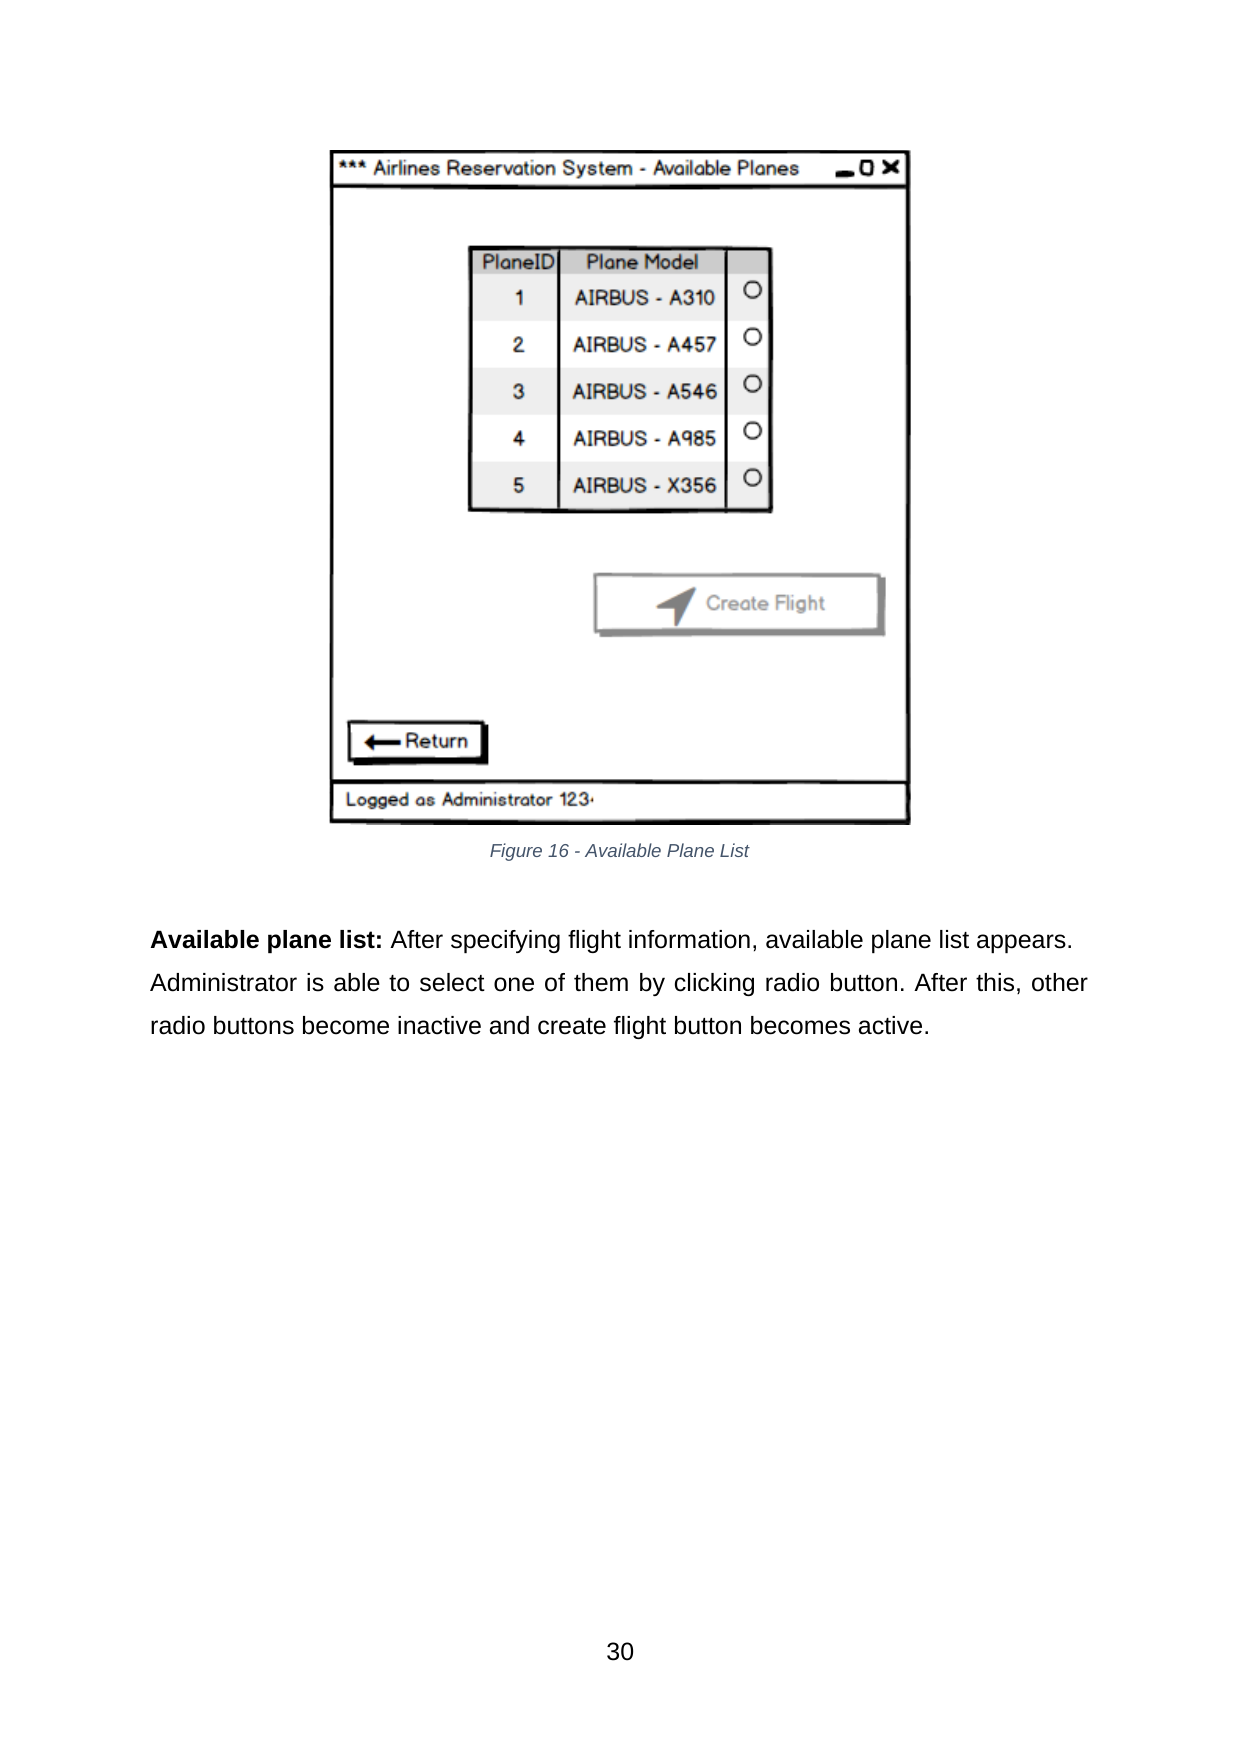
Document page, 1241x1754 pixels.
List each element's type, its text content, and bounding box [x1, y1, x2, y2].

text Available plane list: After specifying flight information, available plane list appears. [150, 925, 1090, 954]
text Administrator is able to select one of them by clicking radio button. After this, other radio buttons become inactive and create flight button becomes active. [150, 968, 1090, 1040]
text Figure 16 - Available Plane List [150, 839, 1090, 861]
picture [329, 150, 911, 825]
